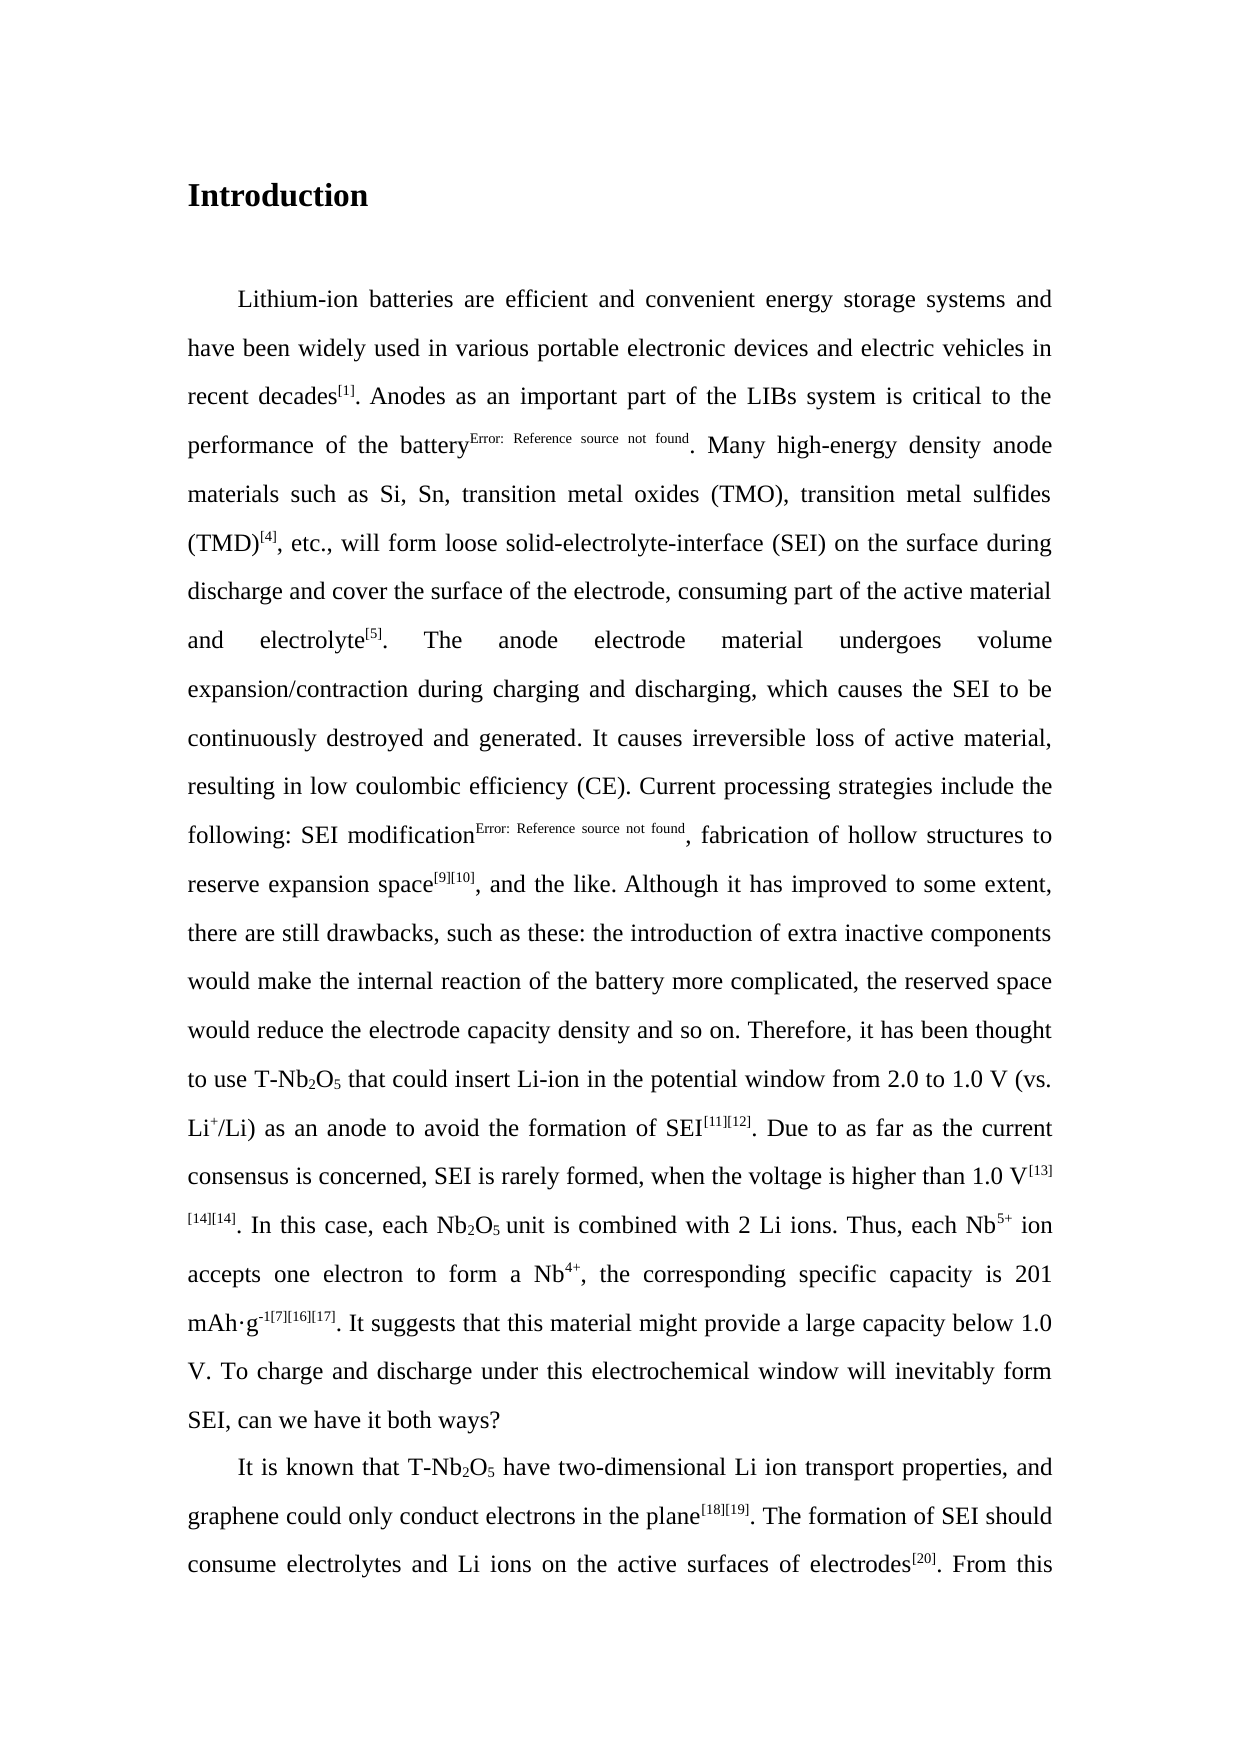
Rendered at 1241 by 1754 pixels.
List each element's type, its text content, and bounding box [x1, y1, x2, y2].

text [187, 1450, 1053, 1580]
subtitle Introduction [187, 162, 1053, 227]
